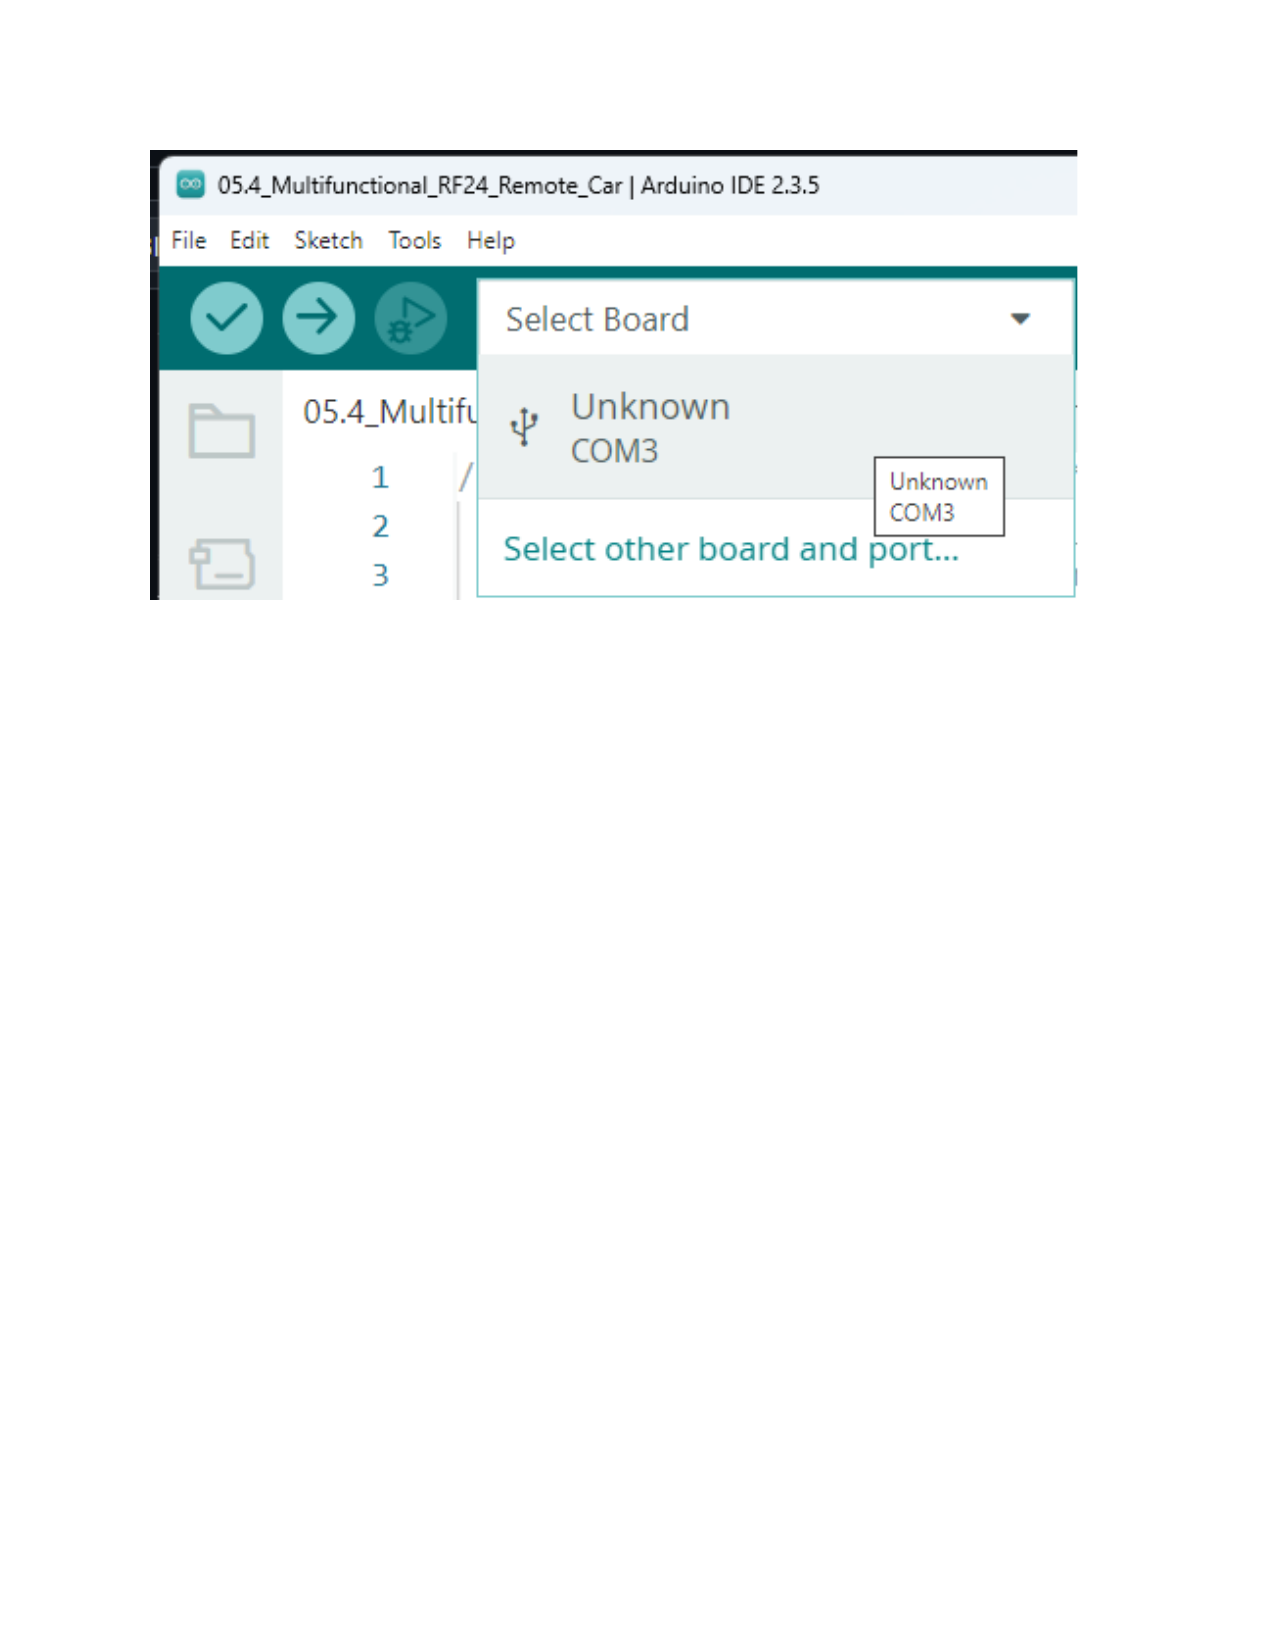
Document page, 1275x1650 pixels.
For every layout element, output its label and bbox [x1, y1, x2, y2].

picture [150, 150, 1078, 600]
